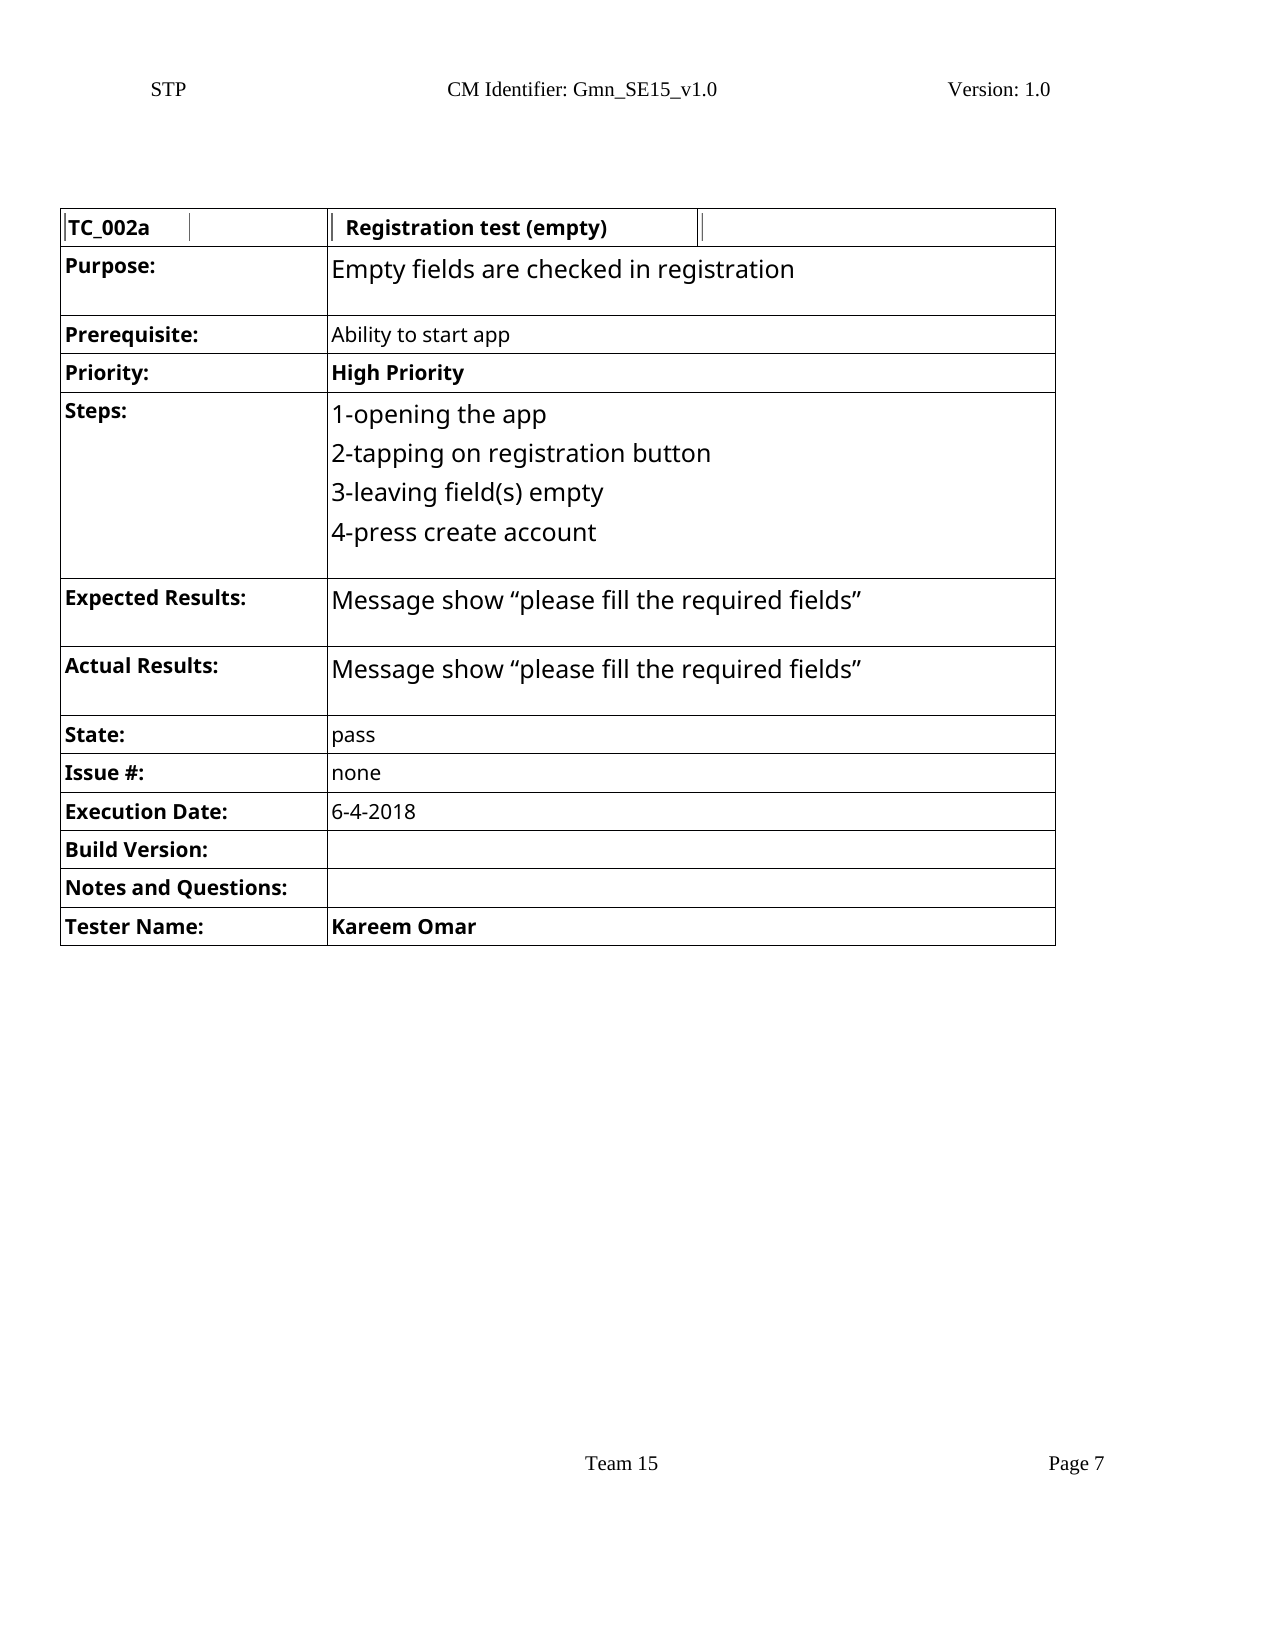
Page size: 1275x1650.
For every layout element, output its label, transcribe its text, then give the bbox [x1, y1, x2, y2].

table_cell Message show “please fill the required fields” [328, 647, 1055, 715]
table_cell Expected Results: [61, 579, 327, 646]
table_cell High Priority [328, 354, 1055, 391]
table_cell pass [328, 716, 1055, 753]
table_cell 6-4-2018 [328, 793, 1055, 830]
table_cell Issue #: [61, 754, 327, 792]
table_cell Ability to start app [328, 316, 1055, 353]
table_cell Purpose: [61, 247, 327, 315]
table_cell Steps: [61, 393, 327, 578]
table_cell Build Version: [61, 831, 327, 868]
table_cell Message show “please fill the required fields” [328, 579, 1055, 646]
table_cell 1-opening the app 2-tapping on registration button 3-leaving field(s) empty 4-press create account [328, 393, 1055, 578]
table_cell Tester Name: [61, 908, 327, 945]
table_header TC_002a [61, 209, 185, 246]
table_cell Notes and Questions: [61, 869, 327, 907]
table_cell Execution Date: [61, 793, 327, 830]
table_cell State: [61, 716, 327, 753]
table_header [698, 209, 1055, 246]
table_cell Empty fields are checked in registration [328, 247, 1055, 315]
table_cell Kareem Omar [328, 908, 1055, 945]
table_cell none [328, 754, 1055, 792]
table_cell [328, 869, 1055, 907]
table_cell Prerequisite: [61, 316, 327, 353]
table_header Registration test (empty) [328, 209, 697, 246]
table_cell [328, 831, 1055, 868]
table_cell Actual Results: [61, 647, 327, 715]
table_header [185, 209, 327, 246]
table_cell Priority: [61, 354, 327, 391]
